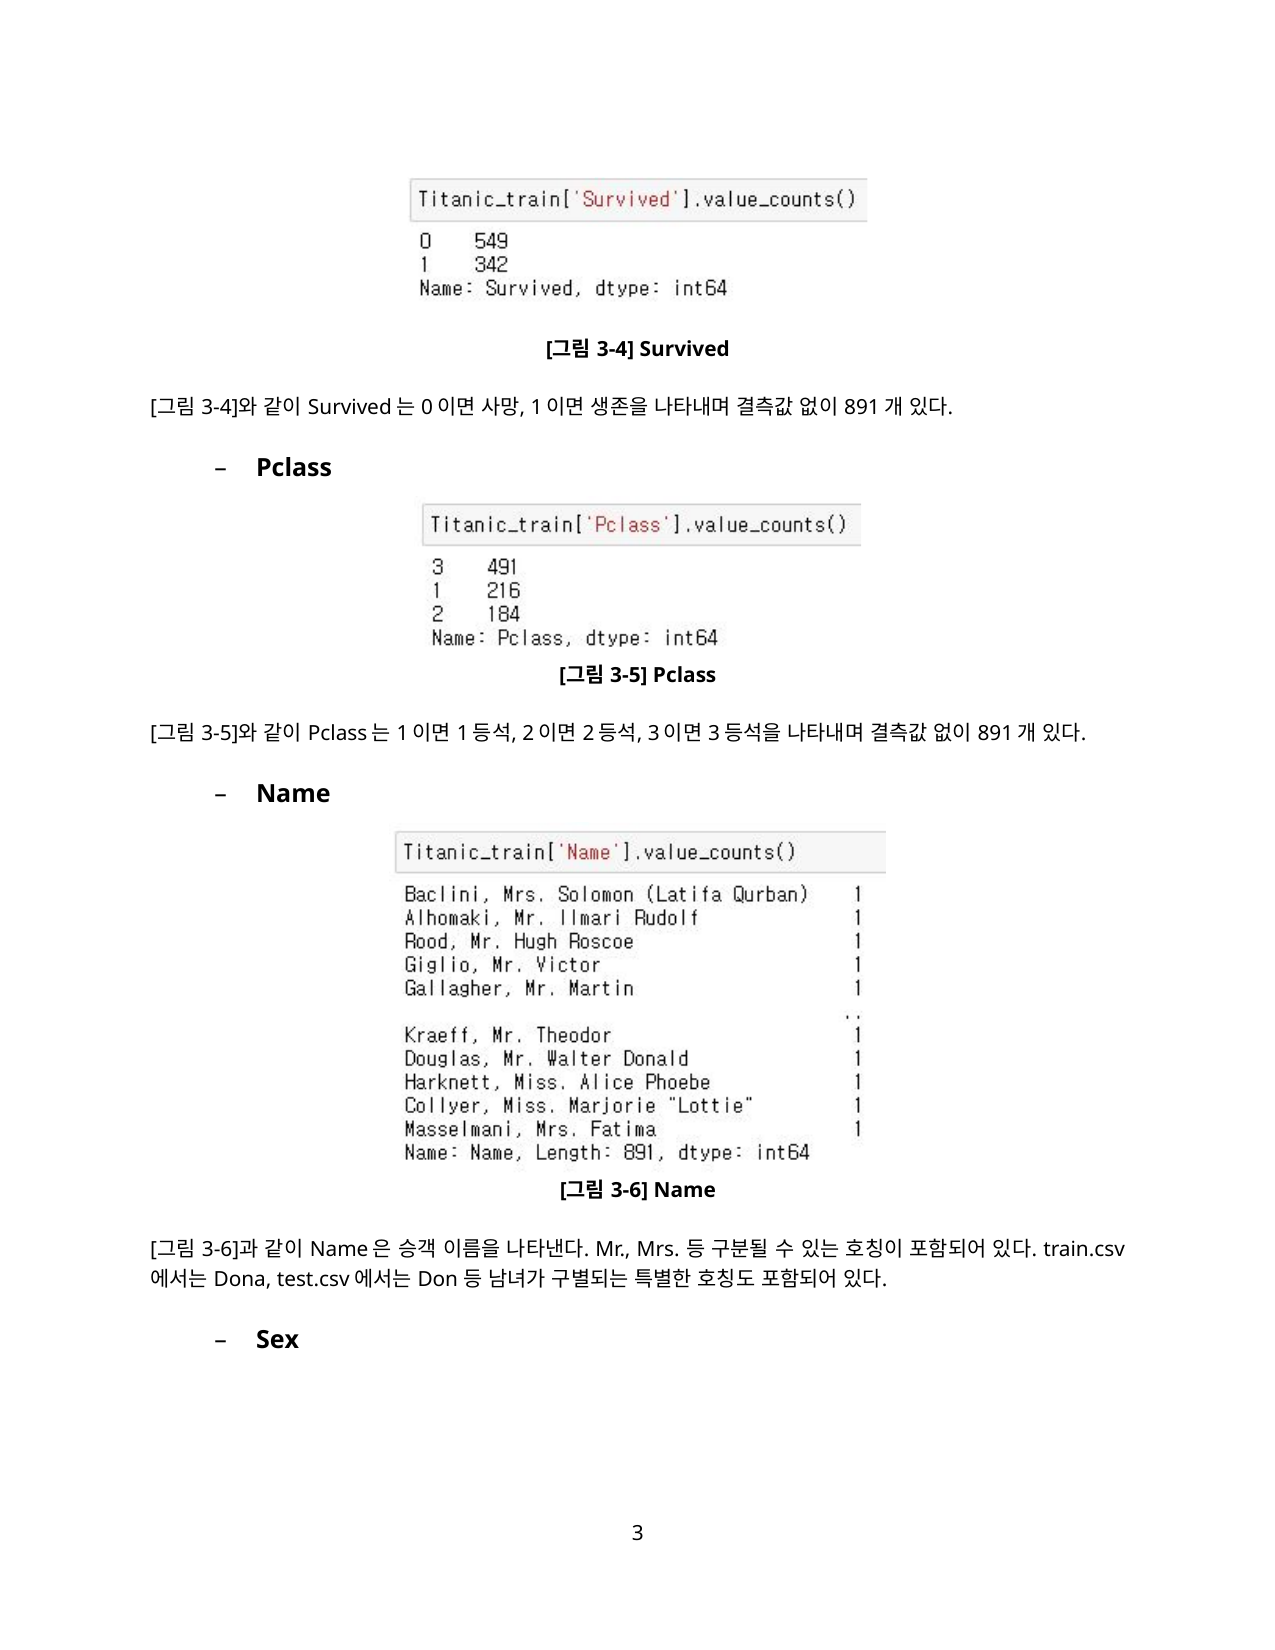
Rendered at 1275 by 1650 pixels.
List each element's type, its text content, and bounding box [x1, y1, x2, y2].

picture [407, 177, 868, 319]
picture [413, 496, 862, 658]
text [그림 3-4] Survived [150, 332, 1125, 362]
text [그림 3-5] Pclass [150, 658, 1125, 688]
text [그림 3-6] Name [150, 1173, 1125, 1204]
list Name [214, 775, 1125, 809]
text [그림 3-5]와 같이 Pclass는 1이면 1등석, 2이면 2등석, 3이면 3등석을 나타내며 결측값 없이 891개 있다. [150, 717, 1125, 747]
list Pclass [214, 449, 1125, 483]
picture [389, 822, 886, 1174]
list Sex [214, 1321, 1125, 1355]
text [그림 3-6]과 같이 Name은 승객 이름을 나타낸다. Mr., Mrs. 등 구분될 수 있는 호칭이 포함되어 있다. train.csv에서는 Dona, test.csv에서는 Don 등 남녀가 구별되는 특별한 호칭도 포함되어 있다. [150, 1232, 1125, 1293]
text [그림 3-4]와 같이 Survived는 0이면 사망, 1이면 생존을 나타내며 결측값 없이 891개 있다. [150, 391, 1125, 421]
